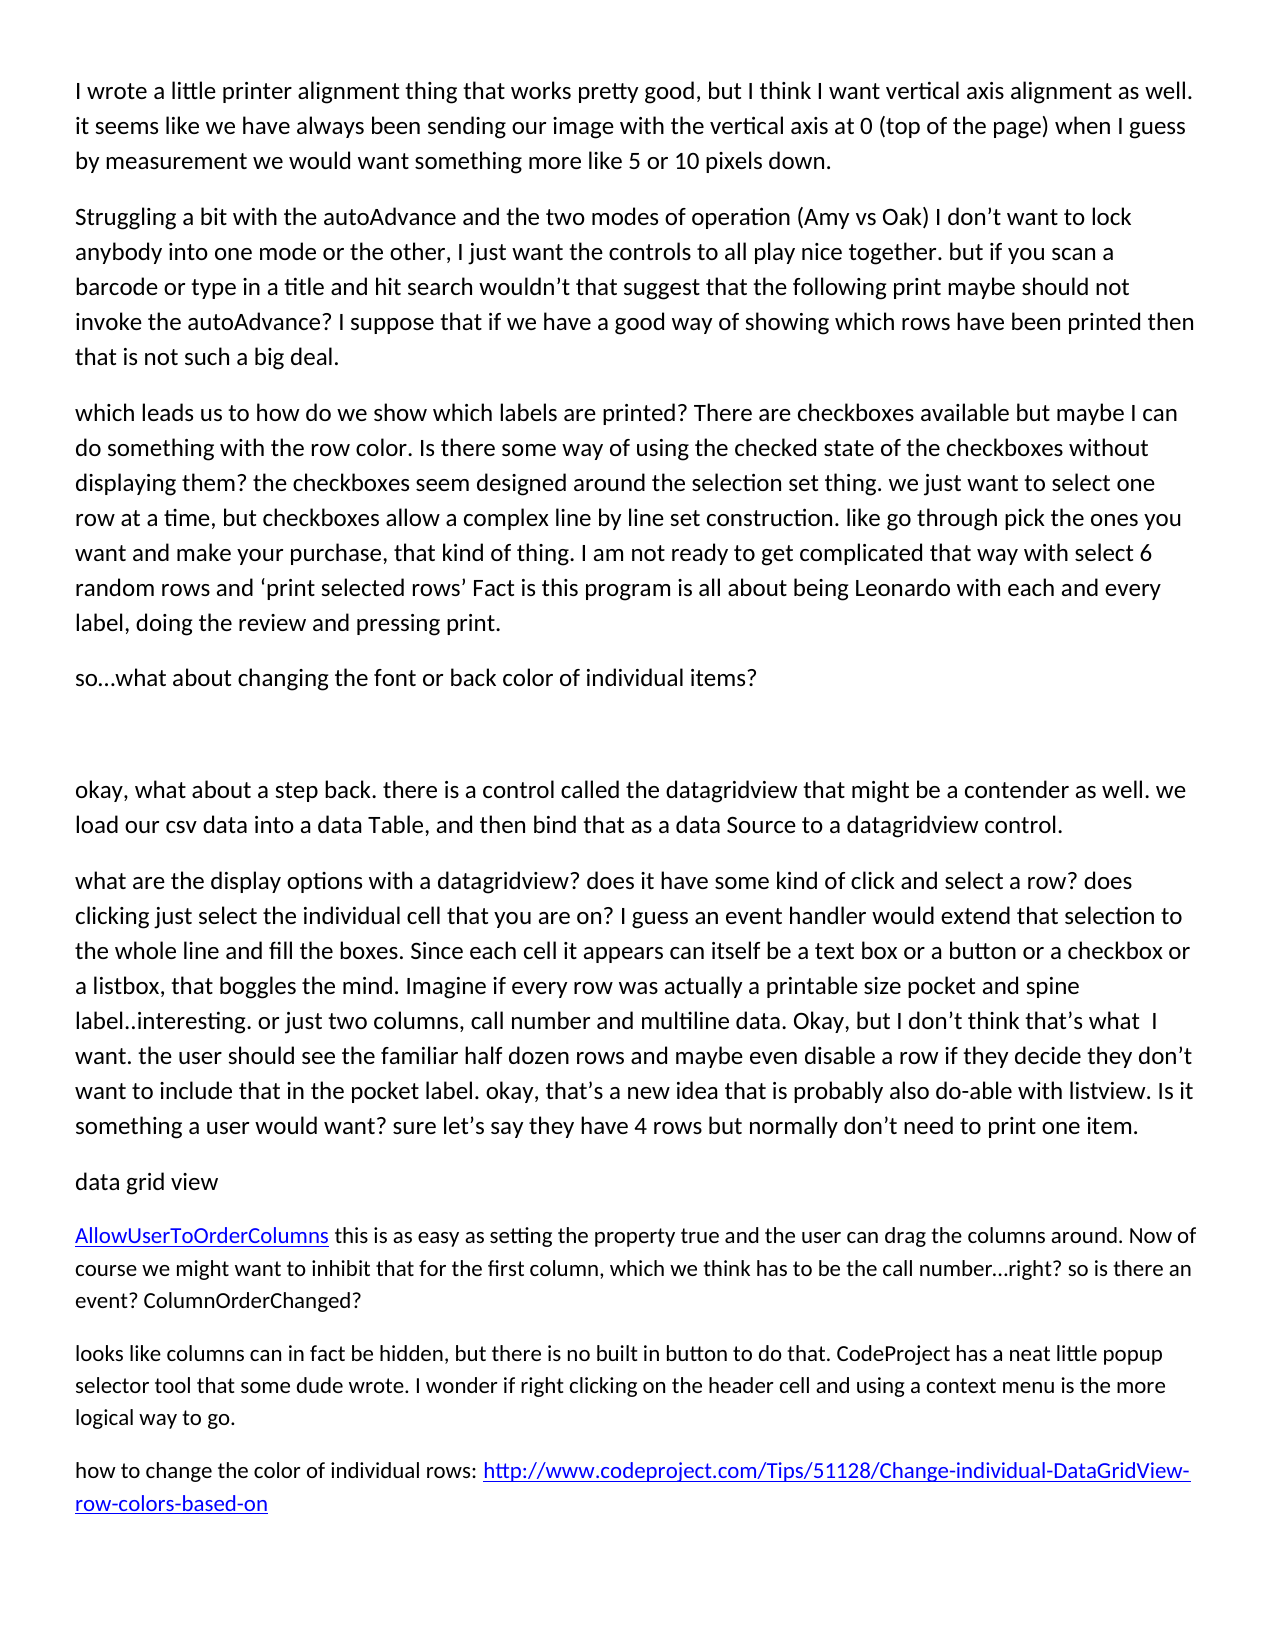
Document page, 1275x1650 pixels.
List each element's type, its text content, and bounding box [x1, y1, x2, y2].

text what are the display options with a datagridview? does it have some kind of click and select a row? does clicking just select the individual cell that you are on? I guess an event handler would extend that selection to the whole line and fill the boxes. Since each cell it appears can itself be a text box or a button or a checkbox or a listbox, that boggles the mind. Imagine if every row was actually a printable size pocket and spine label..interesting. or just two columns, call number and multiline data. Okay, but I don’t think that’s what I want. the user should see the familiar half dozen rows and maybe even disable a row if they decide they don’t want to include that in the pocket label. okay, that’s a new idea that is probably also do-able with listview. Is it something a user would want? sure let’s say they have 4 rows but normally don’t need to print one item. [75, 865, 1200, 1141]
text okay, what about a step back. there is a control called the datagridview that might be a contender as well. we load our csv data into a data Table, and then bind that as a data Source to a datagridview control. [75, 774, 1200, 840]
text looks like columns can in fact be hidden, but there is no built in button to do that. CodeProject has a neat little popup selector tool that some dude wrote. I wonder if right clicking on the header cell and using a context menu is the more logical way to go. [75, 1339, 1200, 1431]
text how to change the color of individual rows: http://www.codeproject.com/Tips/51128/Change-individual-DataGridView-row-colors-based-on [75, 1456, 1200, 1517]
text I wrote a little printer alignment thing that works pretty good, but I think I want vertical axis alignment as well. it seems like we have always been sending our image with the vertical axis at 0 (top of the page) when I guess by measurement we would want something more like 5 or 10 pixels down. [75, 75, 1200, 176]
text so…what about changing the font or back color of individual items? [75, 662, 1200, 693]
text which leads us to how do we show which labels are printed? There are checkboxes available but maybe I can do something with the row color. Is there some way of using the checked state of the checkboxes without displaying them? the checkboxes seem designed around the selection set thing. we just want to select one row at a time, but checkboxes allow a complex line by line set construction. like go through pick the ones you want and make your purchase, that kind of thing. I am not ready to get complicated that way with select 6 random rows and ‘print selected rows’ Fact is this program is all about being Leonardo with each and every label, doing the review and pressing print. [75, 397, 1200, 637]
text data grid view [75, 1166, 1200, 1196]
text AllowUserToOrderColumns this is as easy as setting the property true and the user can drag the columns around. Now of course we might want to inhibit that for the first column, which we think has to be the call number…right? so is there an event? ColumnOrderChanged? [75, 1222, 1200, 1314]
text Struggling a bit with the autoAdvance and the two modes of operation (Amy vs Oak) I don’t want to lock anybody into one mode or the other, I just want the controls to all play nice together. but if you scan a barcode or type in a title and hit search wouldn’t that suggest that the following print maybe should not invoke the autoAdvance? I suppose that if we have a good way of showing which rows have been printed then that is not such a big deal. [75, 201, 1200, 371]
